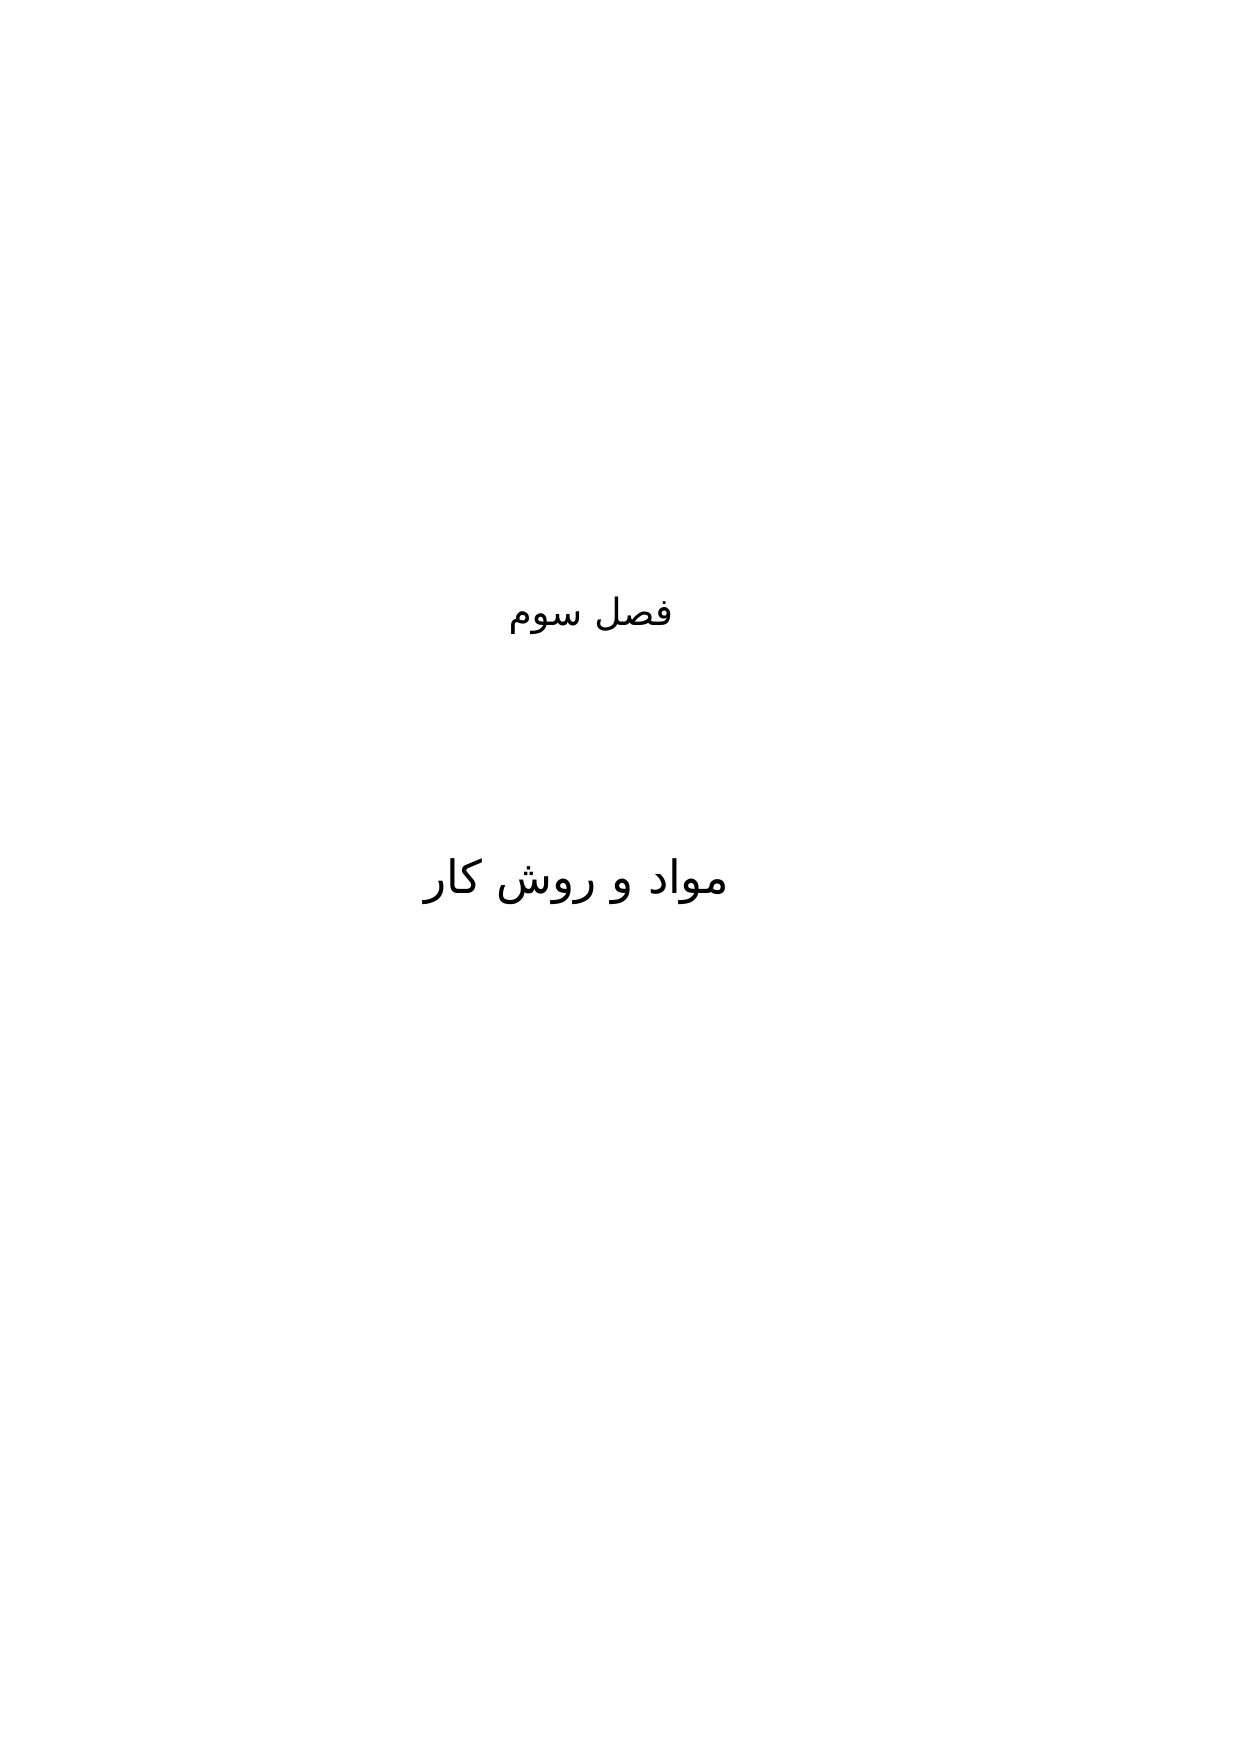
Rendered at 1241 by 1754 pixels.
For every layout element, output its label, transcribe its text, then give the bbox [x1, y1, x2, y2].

list فصل سوم [148, 591, 1033, 634]
